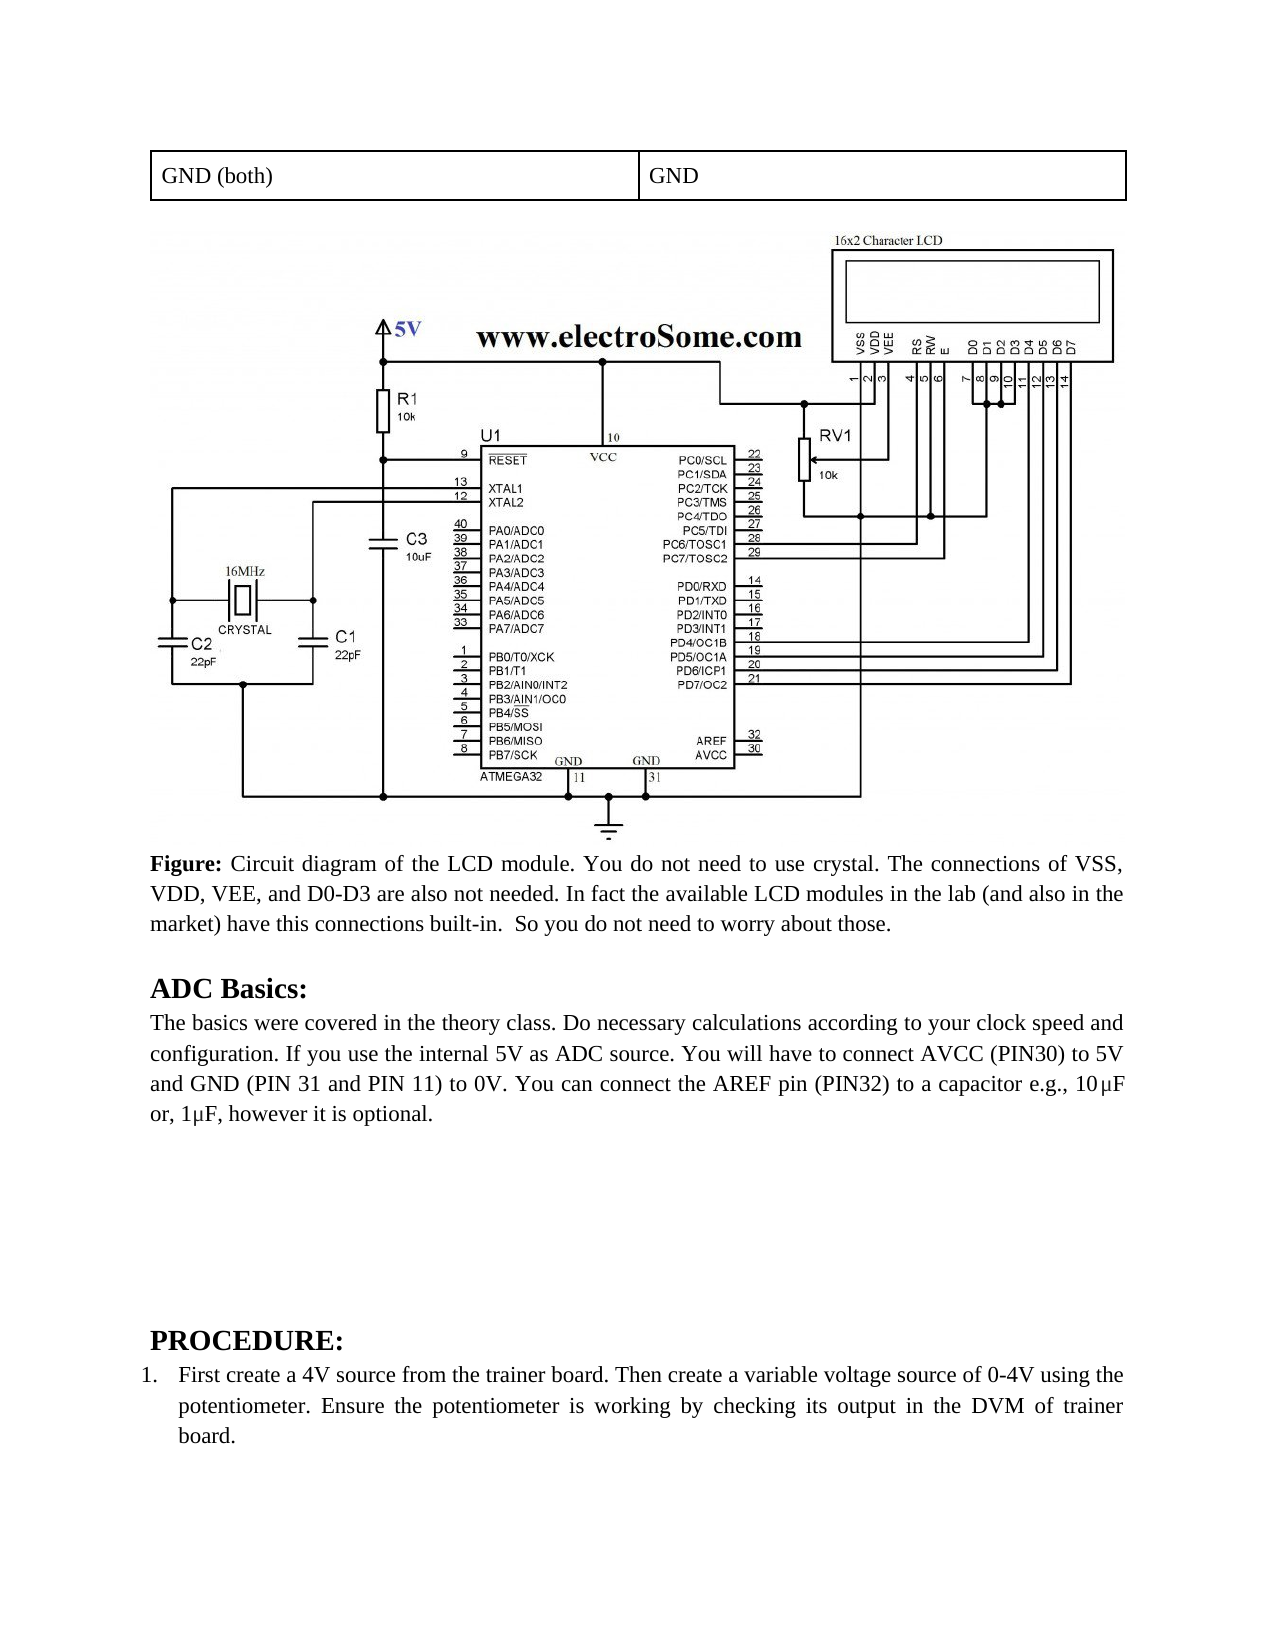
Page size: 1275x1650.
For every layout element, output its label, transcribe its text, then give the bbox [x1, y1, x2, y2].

picture [150, 231, 1125, 847]
text The basics were covered in the theory class. Do necessary calculations according to your clock speed and configuration. If you use the internal 5V as ADC source. You will have to connect AVCC (PIN30) to 5V and GND (PIN 31 and PIN 11) to 0V. You can connect the AREF pin (PIN32) to a capacitor e.g., 10μF or, 1μF, however it is optional. [150, 1009, 1125, 1126]
text Figure: Circuit diagram of the LCD module. You do not need to use crystal. The connections of VSS, VDD, VEE, and D0-D3 are also not needed. In fact the available LCD modules in the lab (and also in the market) have this connections built-in. So you do not need to worry about those. [150, 850, 1125, 937]
text ADC Basics: [150, 971, 1125, 1004]
text PROCEDURE: [150, 1323, 1125, 1356]
table_cell GND [640, 152, 1125, 199]
table_cell GND (both) [152, 152, 638, 199]
list First create a 4V source from the trainer board. Then create a variable voltage source of 0-4V using the potentiometer. Ensure the potentiometer is working by checking its output in the DVM of trainer board. [141, 1361, 1125, 1448]
